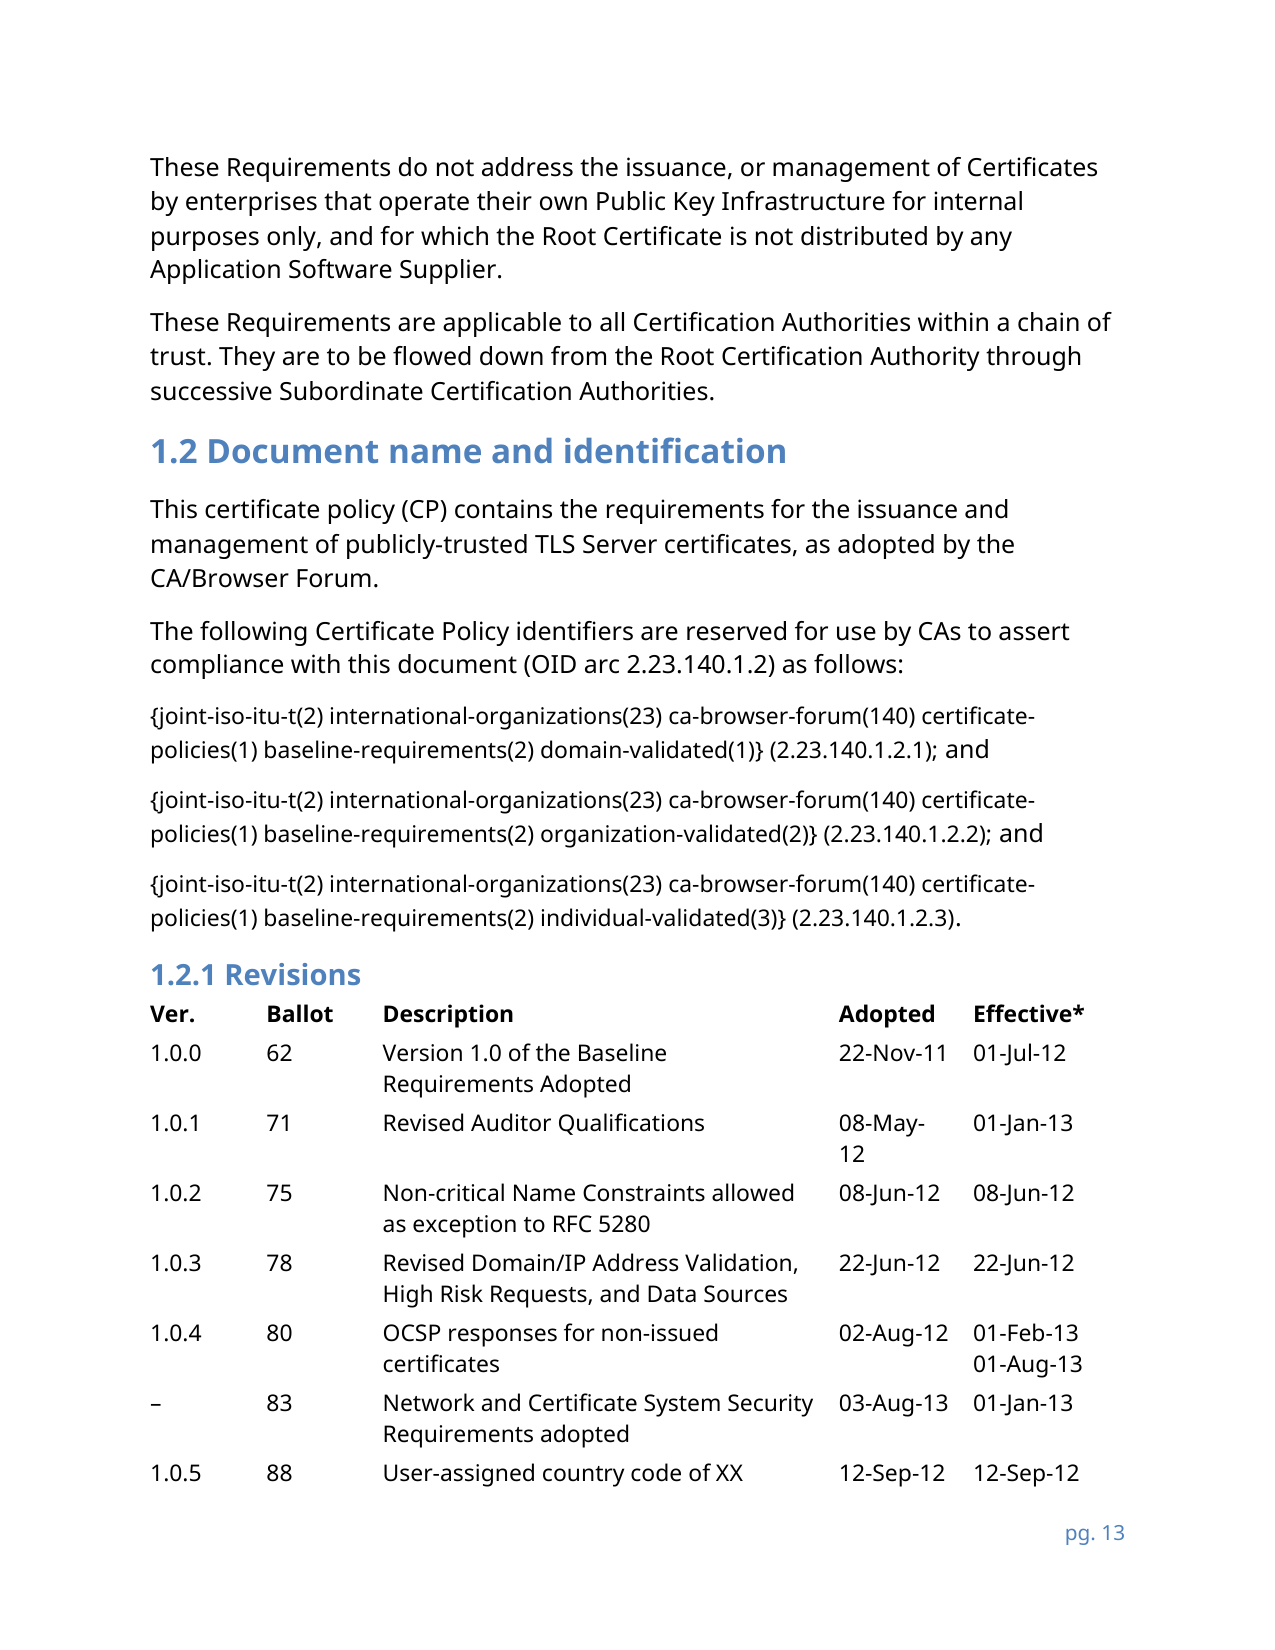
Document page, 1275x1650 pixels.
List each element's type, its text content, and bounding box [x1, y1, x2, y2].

table_cell 22-Jun-12 [828, 1243, 962, 1313]
table_header Ver. [139, 994, 255, 1033]
table_cell Revised Auditor Qualifications [371, 1103, 827, 1173]
table_cell 08-Jun-12 [962, 1173, 1114, 1243]
table_header Description [371, 994, 827, 1033]
text The following Certificate Policy identifiers are reserved for use by CAs to assert compliance with this document (OID arc 2.23.140.1.2) as follows: [150, 613, 1125, 681]
table_cell 88 [255, 1453, 371, 1491]
table_cell 01-Jul-12 [962, 1033, 1114, 1103]
table_cell Version 1.0 of the Baseline Requirements Adopted [371, 1033, 827, 1103]
text This certificate policy (CP) contains the requirements for the issuance and management of publicly-trusted TLS Server certificates, as adopted by the CA/Browser Forum. [150, 492, 1125, 594]
table_cell 01-Jan-13 [962, 1383, 1114, 1453]
table_cell 1.0.5 [139, 1453, 255, 1491]
text {joint-iso-itu-t(2) international-organizations(23) ca-browser-forum(140) certificate-policies(1) baseline-requirements(2) individual-validated(3)} (2.23.140.1.2.3). [150, 868, 1125, 933]
table_cell 22-Nov-11 [828, 1033, 962, 1103]
text These Requirements do not address the issuance, or management of Certificates by enterprises that operate their own Public Key Infrastructure for internal purposes only, and for which the Root Certificate is not distributed by any Application Software Supplier. [150, 150, 1125, 286]
table_cell 1.0.3 [139, 1243, 255, 1313]
table_cell 1.0.4 [139, 1313, 255, 1383]
table_cell 71 [255, 1103, 371, 1173]
table_cell 08-Jun-12 [828, 1173, 962, 1243]
text {joint-iso-itu-t(2) international-organizations(23) ca-browser-forum(140) certificate-policies(1) baseline-requirements(2) organization-validated(2)} (2.23.140.1.2.2); and [150, 784, 1125, 849]
table_cell OCSP responses for non-issued certificates [371, 1313, 827, 1383]
table_cell 01-Feb-13 01-Aug-13 [962, 1313, 1114, 1383]
table_cell 1.0.2 [139, 1173, 255, 1243]
subtitle 1.2 Document name and identification [150, 428, 1125, 473]
table_cell 78 [255, 1243, 371, 1313]
table_header Ballot [255, 994, 371, 1033]
table_cell 75 [255, 1173, 371, 1243]
table_header Adopted [828, 994, 962, 1033]
table_cell 12-Sep-12 [962, 1453, 1114, 1491]
table_cell – [139, 1383, 255, 1453]
text These Requirements are applicable to all Certification Authorities within a chain of trust. They are to be flowed down from the Root Certification Authority through successive Subordinate Certification Authorities. [150, 305, 1125, 407]
table_cell Non-critical Name Constraints allowed as exception to RFC 5280 [371, 1173, 827, 1243]
table_cell 02-Aug-12 [828, 1313, 962, 1383]
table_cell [371, 1453, 827, 1491]
subtitle 1.2.1 Revisions [150, 954, 1125, 994]
table_cell 1.0.0 [139, 1033, 255, 1103]
table_cell 01-Jan-13 [962, 1103, 1114, 1173]
table_cell 80 [255, 1313, 371, 1383]
table_cell 83 [255, 1383, 371, 1453]
table_cell 1.0.1 [139, 1103, 255, 1173]
table_cell Revised Domain/IP Address Validation, High Risk Requests, and Data Sources [371, 1243, 827, 1313]
table_cell Network and Certificate System Security Requirements adopted [371, 1383, 827, 1453]
table_cell 12-Sep-12 [828, 1453, 962, 1491]
table_header Effective* [962, 994, 1114, 1033]
table_cell 03-Aug-13 [828, 1383, 962, 1453]
table_cell 22-Jun-12 [962, 1243, 1114, 1313]
table_cell 62 [255, 1033, 371, 1103]
table_cell 08-May-12 [828, 1103, 962, 1173]
text {joint-iso-itu-t(2) international-organizations(23) ca-browser-forum(140) certificate-policies(1) baseline-requirements(2) domain-validated(1)} (2.23.140.1.2.1); and [150, 700, 1125, 765]
